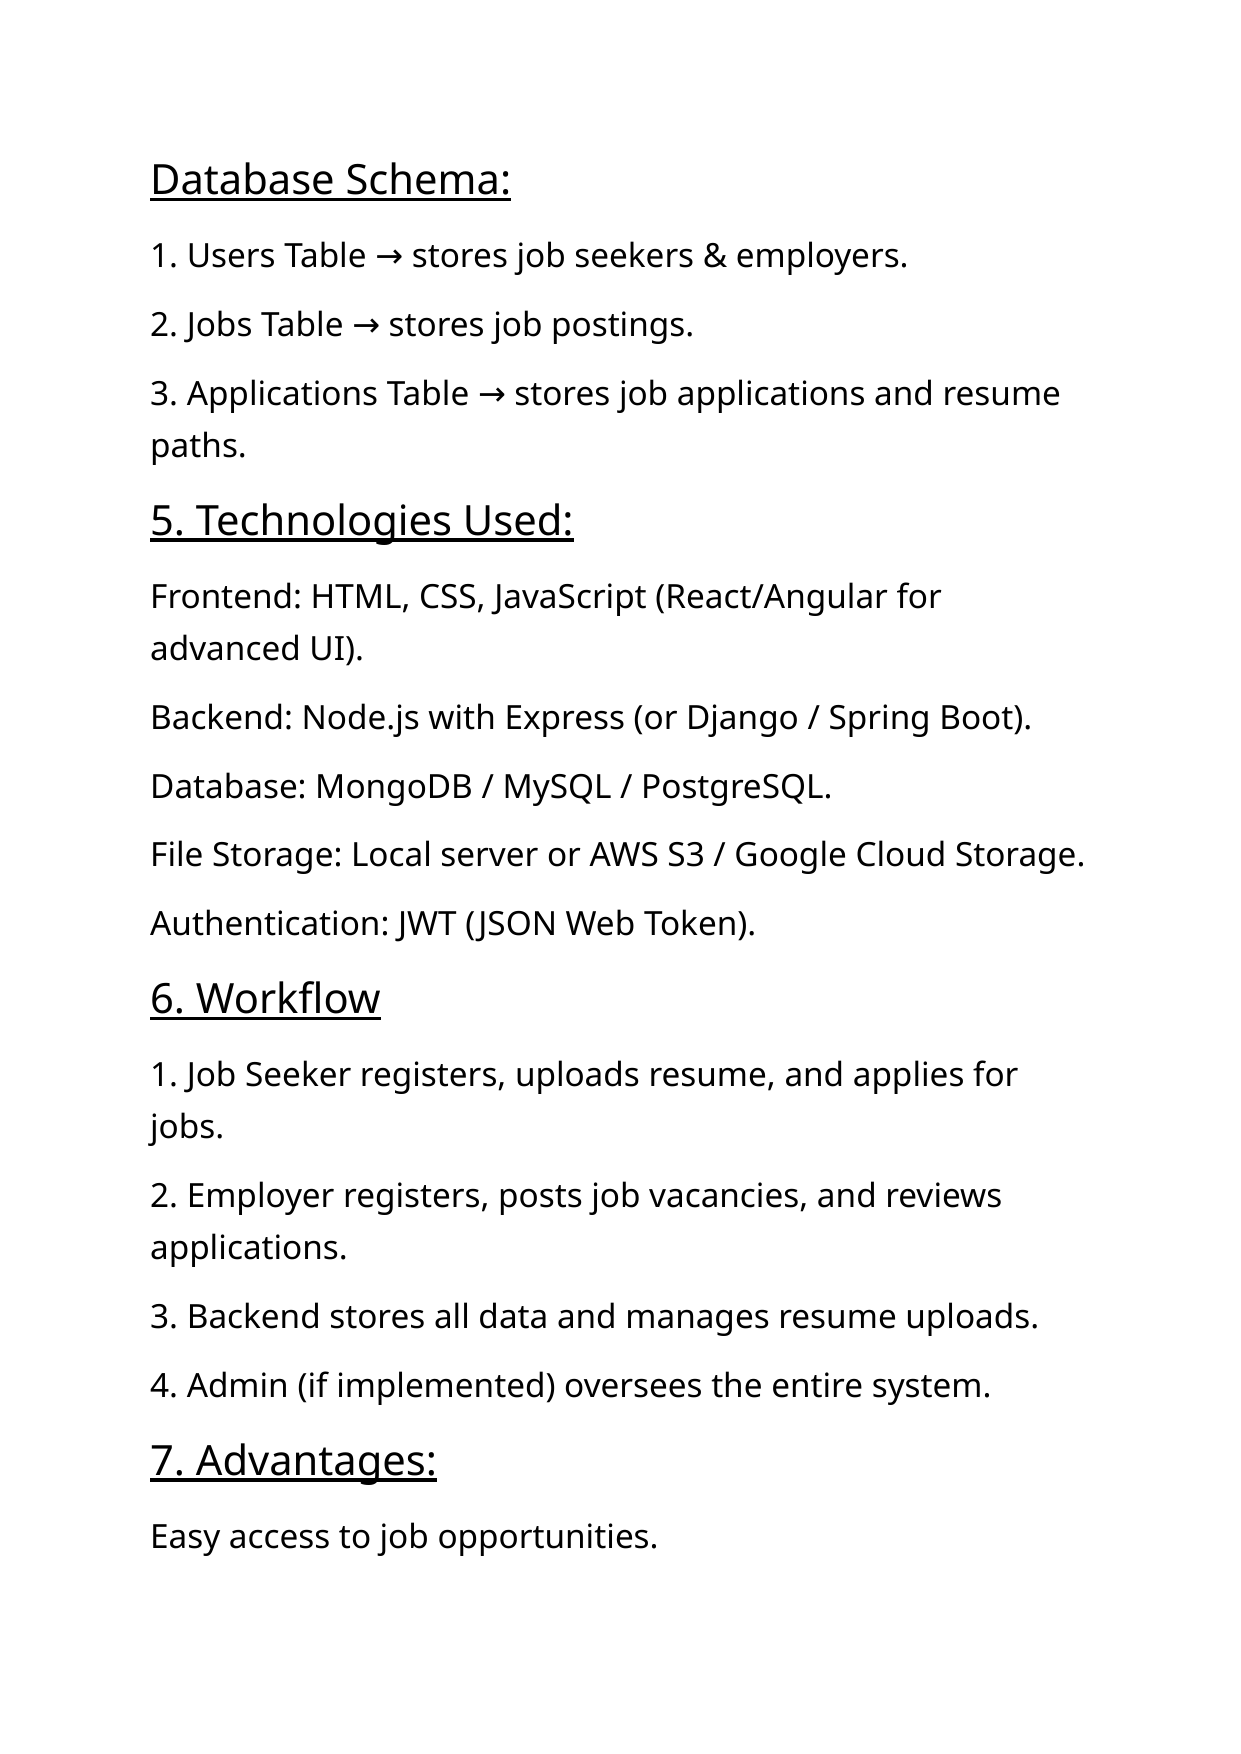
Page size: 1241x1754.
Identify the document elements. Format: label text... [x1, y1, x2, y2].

text Database Schema: [150, 150, 1090, 207]
text 3. Backend stores all data and manages resume uploads. [150, 1293, 1090, 1338]
text File Storage: Local server or AWS S3 / Google Cloud Storage. [150, 831, 1090, 877]
text 2. Employer registers, posts job vacancies, and reviews applications. [150, 1172, 1090, 1269]
text 1. Job Seeker registers, uploads resume, and applies for jobs. [150, 1051, 1090, 1148]
text Backend: Node.js with Express (or Django / Spring Boot). [150, 693, 1090, 739]
text 7. Advantages: [150, 1431, 1090, 1487]
text Frontend: HTML, CSS, JavaScript (React/Angular for advanced UI). [150, 572, 1090, 670]
text 6. Workflow [150, 969, 1090, 1026]
text 3. Applications Table → stores job applications and resume paths. [150, 369, 1090, 467]
text Authentication: JWT (JSON Web Token). [150, 900, 1090, 946]
text 1. Users Table → stores job seekers & employers. [150, 232, 1090, 277]
text Database: MongoDB / MySQL / PostgreSQL. [150, 762, 1090, 808]
text 4. Admin (if implemented) oversees the entire system. [150, 1362, 1090, 1407]
text Easy access to job opportunities. [150, 1512, 1090, 1558]
text 2. Jobs Table → stores job postings. [150, 301, 1090, 346]
text 5. Technologies Used: [150, 491, 1090, 547]
